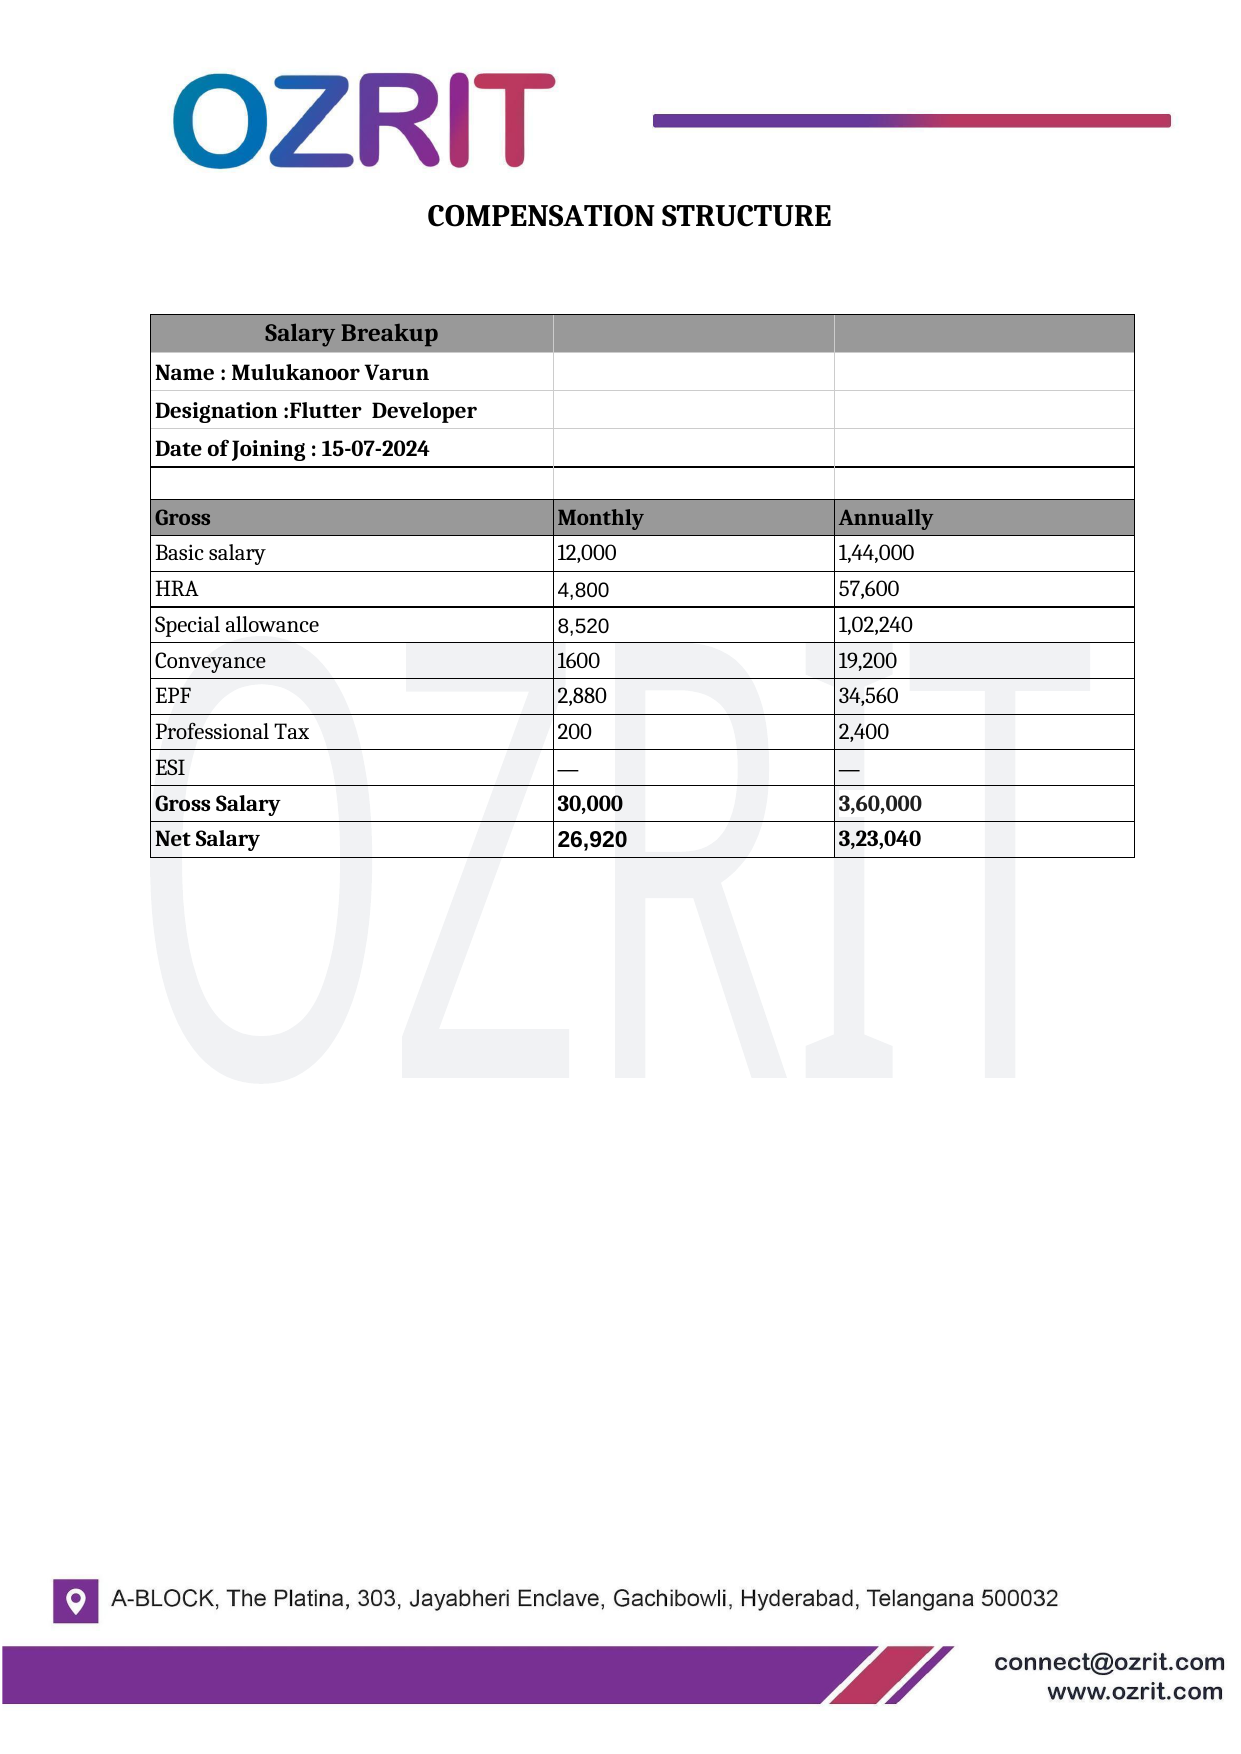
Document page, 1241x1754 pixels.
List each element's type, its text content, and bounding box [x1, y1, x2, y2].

table_cell 12,000 [554, 536, 834, 571]
table_cell 200 [554, 715, 834, 749]
text COMPENSATION STRUCTURE [150, 198, 1090, 234]
table_cell 34,560 [835, 679, 1134, 714]
table_cell [554, 391, 834, 428]
table_cell [554, 353, 834, 390]
table_cell 30,000 [554, 786, 834, 821]
table_cell Monthly [554, 500, 834, 535]
table_cell ESI [151, 750, 553, 785]
table_cell 4,800 [554, 572, 834, 606]
table_cell 1,02,240 [835, 608, 1134, 642]
table_cell [835, 391, 1134, 428]
table_cell [835, 429, 1134, 466]
table_cell Basic salary [151, 536, 553, 571]
table_cell Gross Salary [151, 786, 553, 821]
table_cell [554, 468, 834, 499]
table_cell [554, 429, 834, 466]
table_cell 8,520 [554, 608, 834, 642]
table_cell HRA [151, 572, 553, 606]
table_cell Special allowance [151, 608, 553, 642]
table_cell 3,23,040 [835, 822, 1134, 857]
table_cell EPF [151, 679, 553, 714]
table_cell 1,44,000 [835, 536, 1134, 571]
table_cell 19,200 [835, 643, 1134, 678]
table_cell Name : Mulukanoor Varun [151, 353, 553, 390]
table_cell [835, 353, 1134, 390]
table_cell Designation :Flutter Developer [151, 391, 553, 428]
table_cell [151, 468, 553, 499]
table_cell [835, 468, 1134, 499]
table_cell Net Salary [151, 822, 553, 857]
table_cell 2,880 [554, 679, 834, 714]
table_cell Date of Joining : 15-07-2024 [151, 429, 553, 466]
picture [2, 1550, 1241, 1725]
table_cell Gross [151, 500, 553, 535]
table_cell 57,600 [835, 572, 1134, 606]
table_cell Annually [835, 500, 1134, 535]
table_cell 3,60,000 [835, 786, 1134, 821]
table_cell 26,920 [554, 822, 834, 857]
table_cell Professional Tax [151, 715, 553, 749]
table_cell — [835, 750, 1134, 785]
table_header [835, 315, 1134, 352]
table_header Salary Breakup [151, 315, 553, 352]
table_cell 2,400 [835, 715, 1134, 749]
table_cell 1600 [554, 643, 834, 678]
table_cell — [554, 750, 834, 785]
picture [150, 35, 1188, 198]
table_header [554, 315, 834, 352]
table_cell Conveyance [151, 643, 553, 678]
